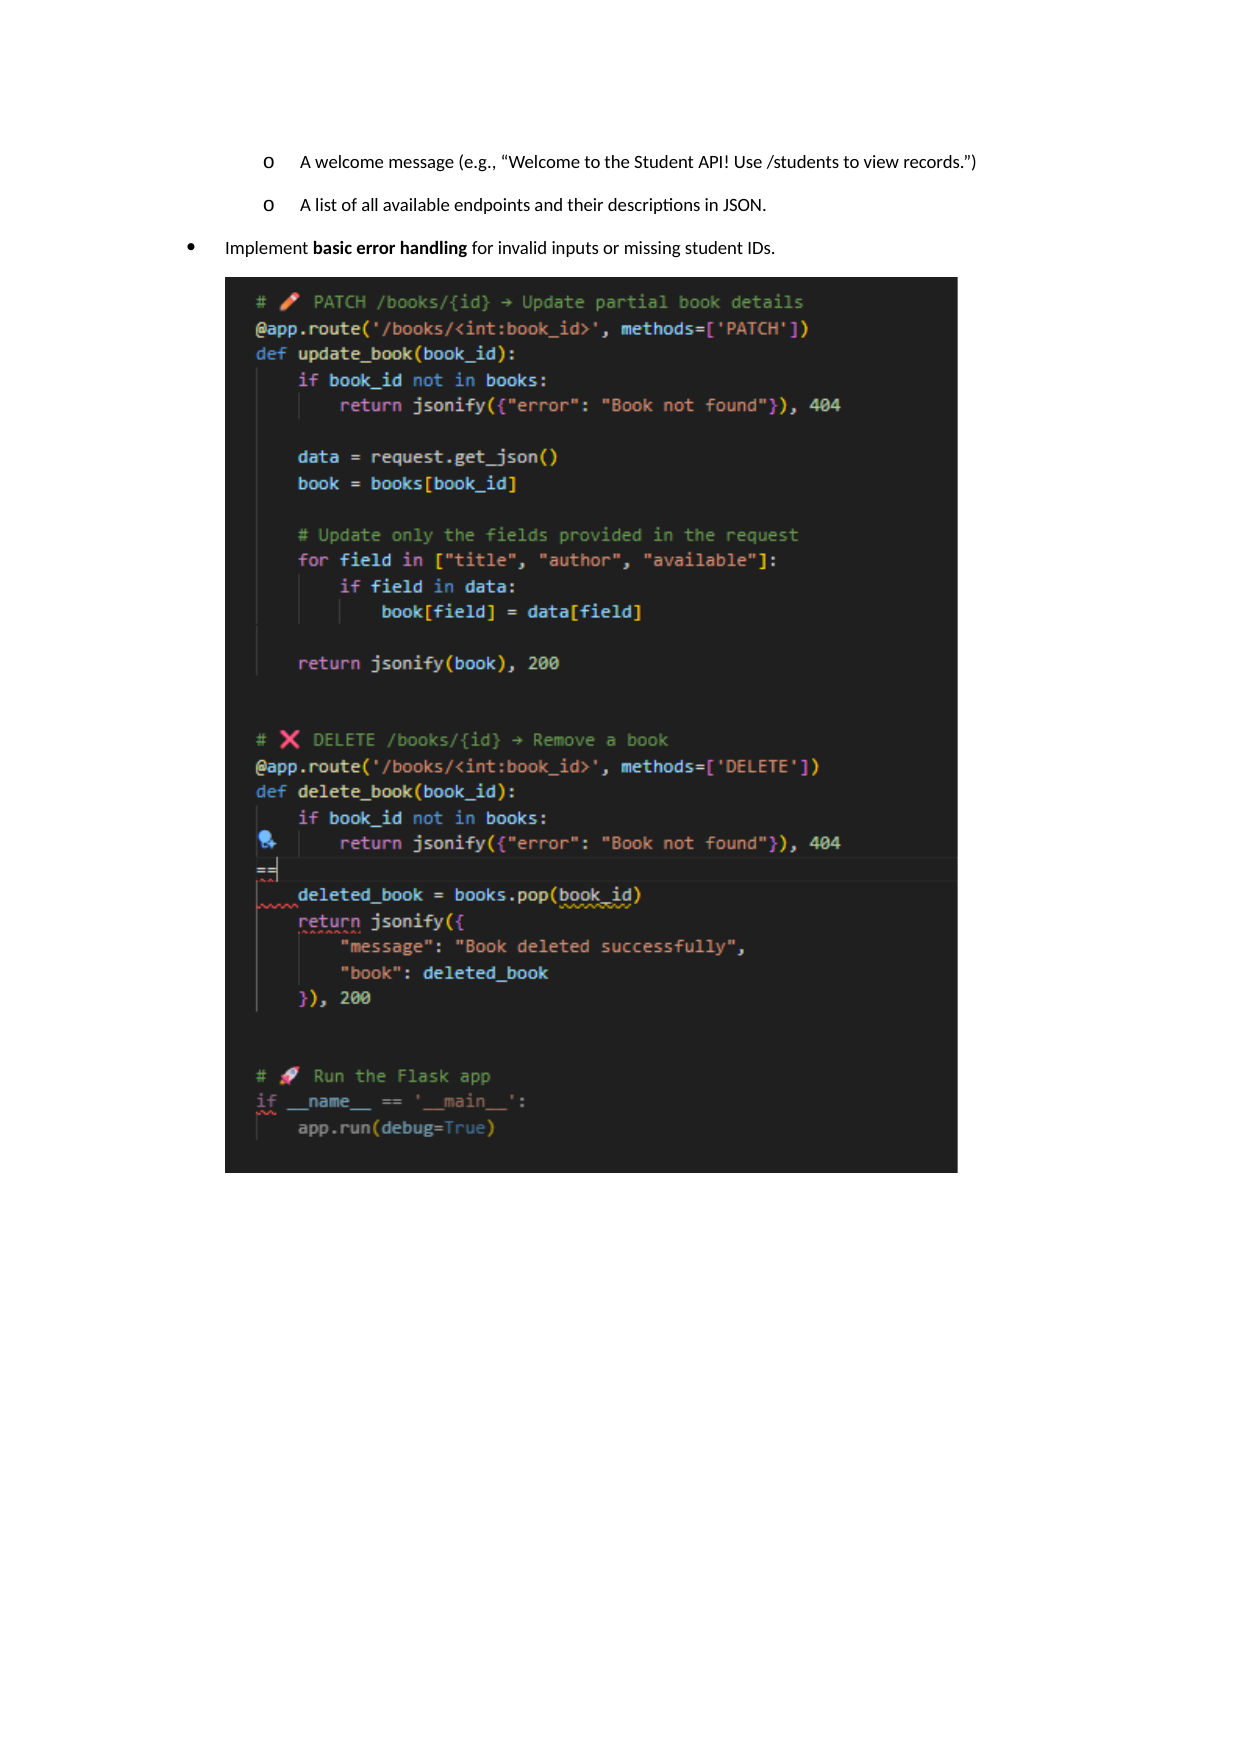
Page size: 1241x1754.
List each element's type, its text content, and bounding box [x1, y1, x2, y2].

list A welcome message (e.g., “Welcome to the Student API! Use /students to view records.”) [262, 150, 1090, 174]
list Implement basic error handling for invalid inputs or missing student IDs. [187, 236, 1090, 259]
picture [225, 277, 958, 1173]
list A list of all available endpoints and their descriptions in JSON. [262, 193, 1090, 217]
